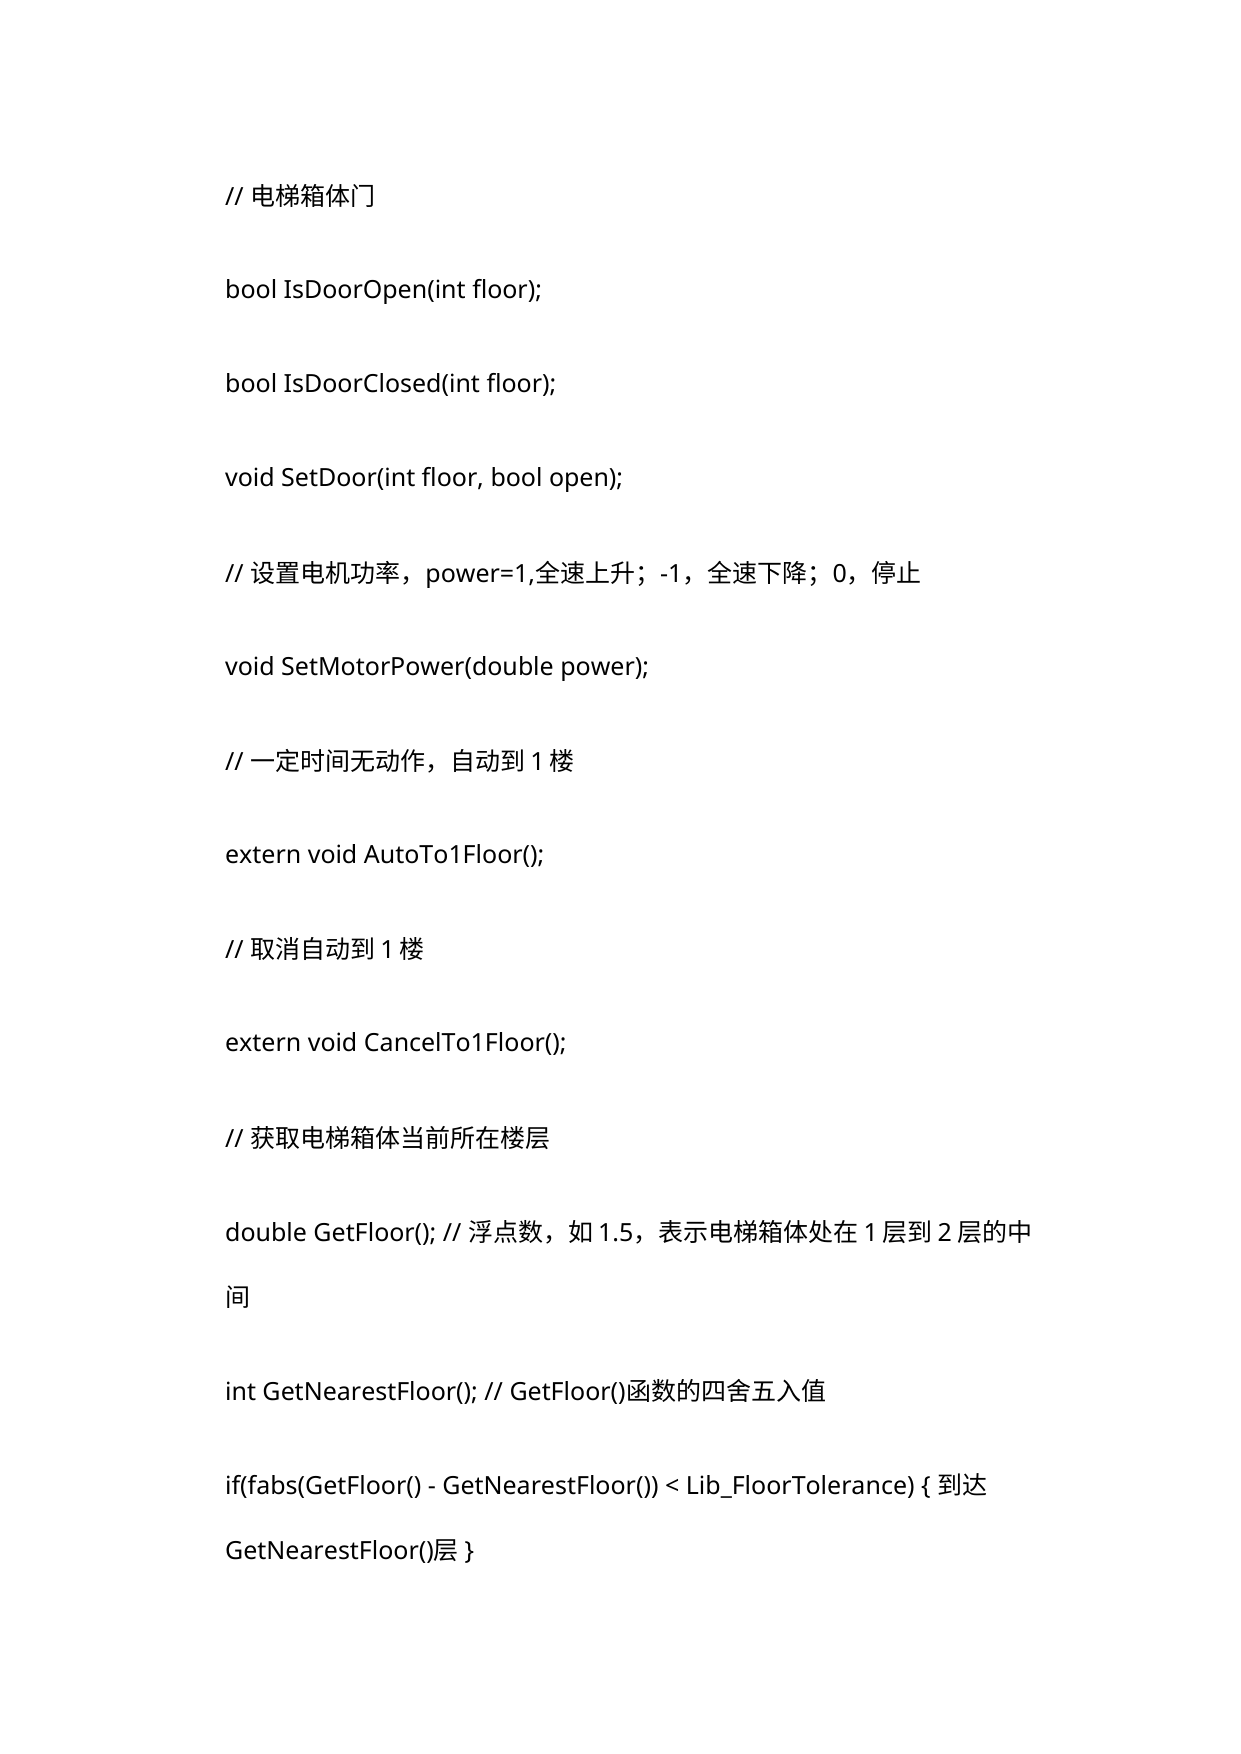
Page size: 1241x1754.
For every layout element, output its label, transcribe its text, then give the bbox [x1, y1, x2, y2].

text extern void CancelTo1Floor(); [187, 1009, 1053, 1074]
text void SetMotorPower(double power); [187, 633, 1053, 698]
text // 一定时间无动作，自动到1楼 [187, 727, 1053, 792]
text // 获取电梯箱体当前所在楼层 [187, 1104, 1053, 1169]
text // 设置电机功率，power=1,全速上升；-1，全速下降；0，停止 [187, 539, 1053, 604]
text bool IsDoorClosed(int floor); [187, 350, 1053, 415]
text // 取消自动到1楼 [187, 915, 1053, 980]
text void SetDoor(int floor, bool open); [187, 444, 1053, 509]
text extern void AutoTo1Floor(); [187, 821, 1053, 886]
text // 电梯箱体门 [187, 162, 1053, 227]
text int GetNearestFloor(); // GetFloor()函数的四舍五入值 [187, 1357, 1053, 1422]
text bool IsDoorOpen(int floor); [187, 256, 1053, 321]
text double GetFloor(); // 浮点数，如1.5，表示电梯箱体处在1层到2层的中间 [225, 1198, 1053, 1328]
text if(fabs(GetFloor() - GetNearestFloor()) < Lib_FloorTolerance) { 到达GetNearestFloor()层 } [225, 1451, 1053, 1581]
